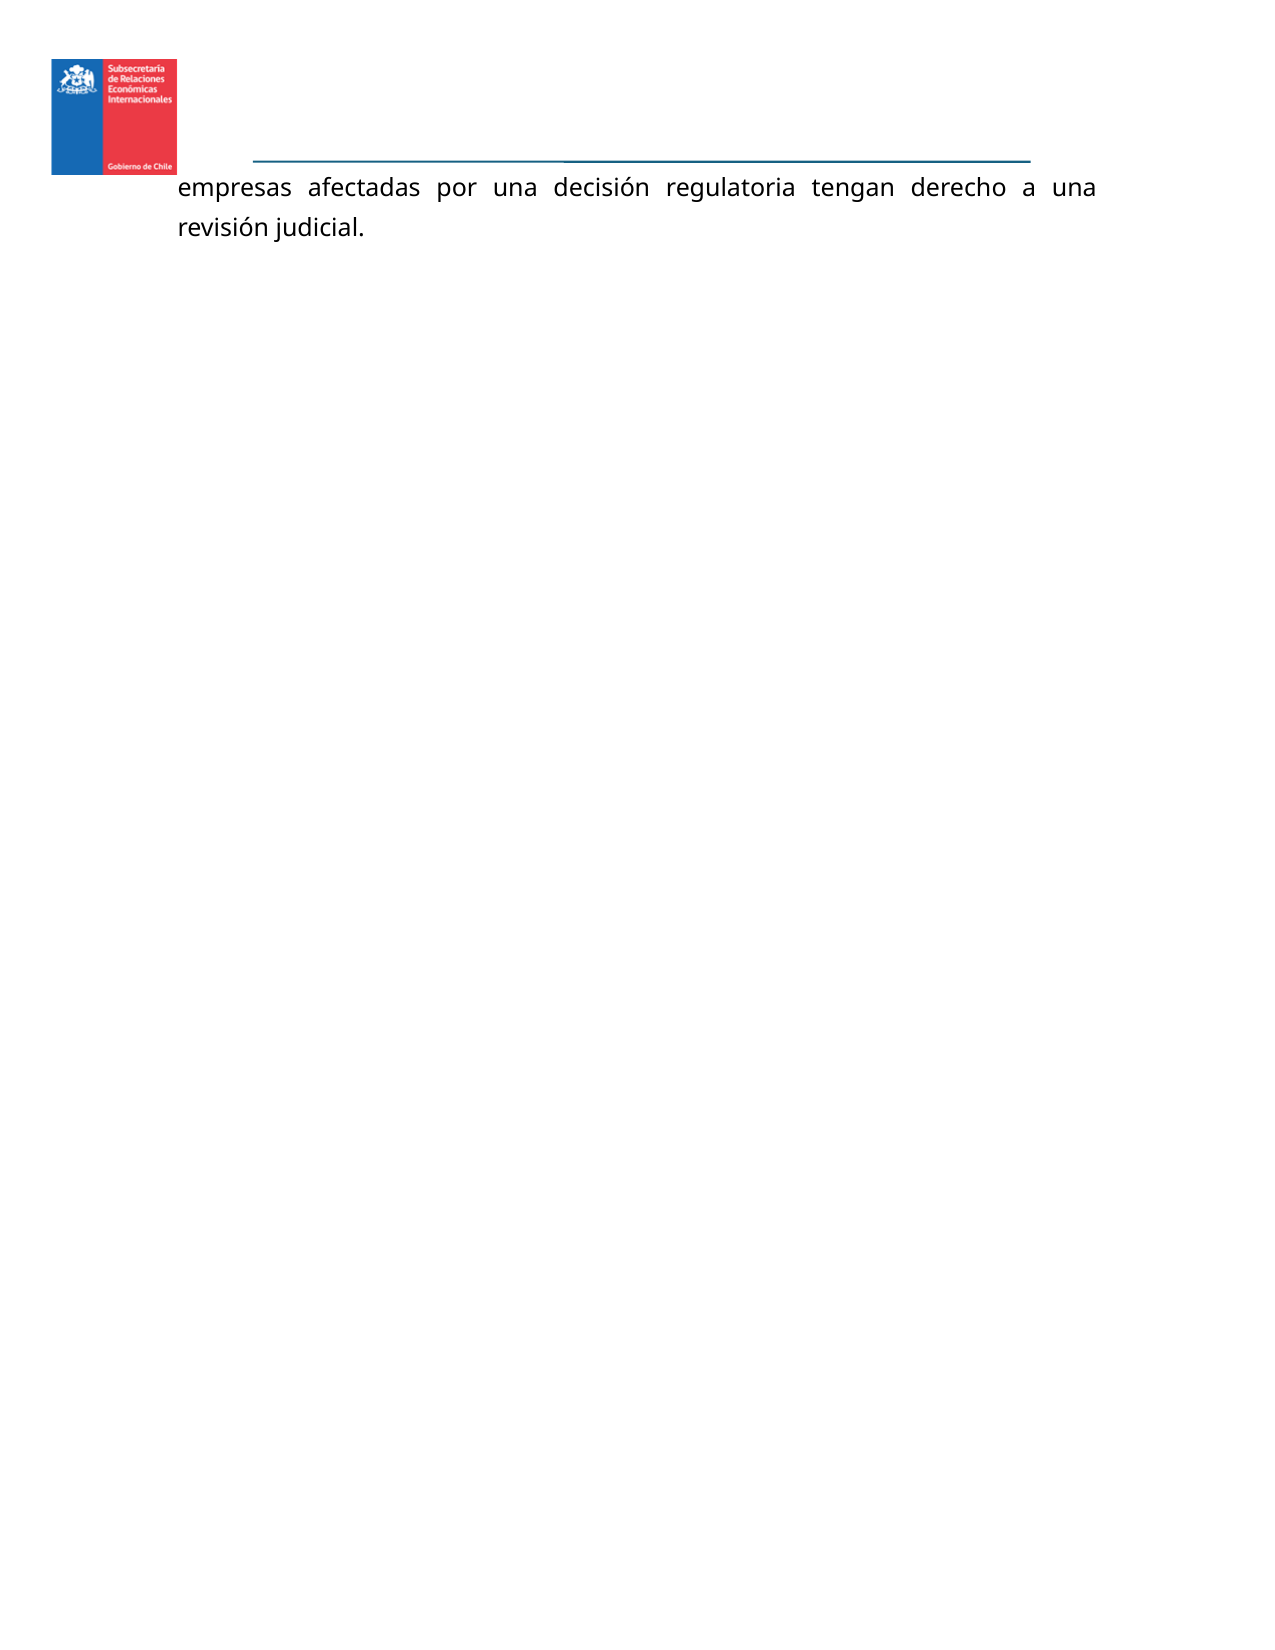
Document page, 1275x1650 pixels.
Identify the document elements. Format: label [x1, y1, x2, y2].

picture [51, 59, 178, 175]
text [177, 170, 1098, 243]
